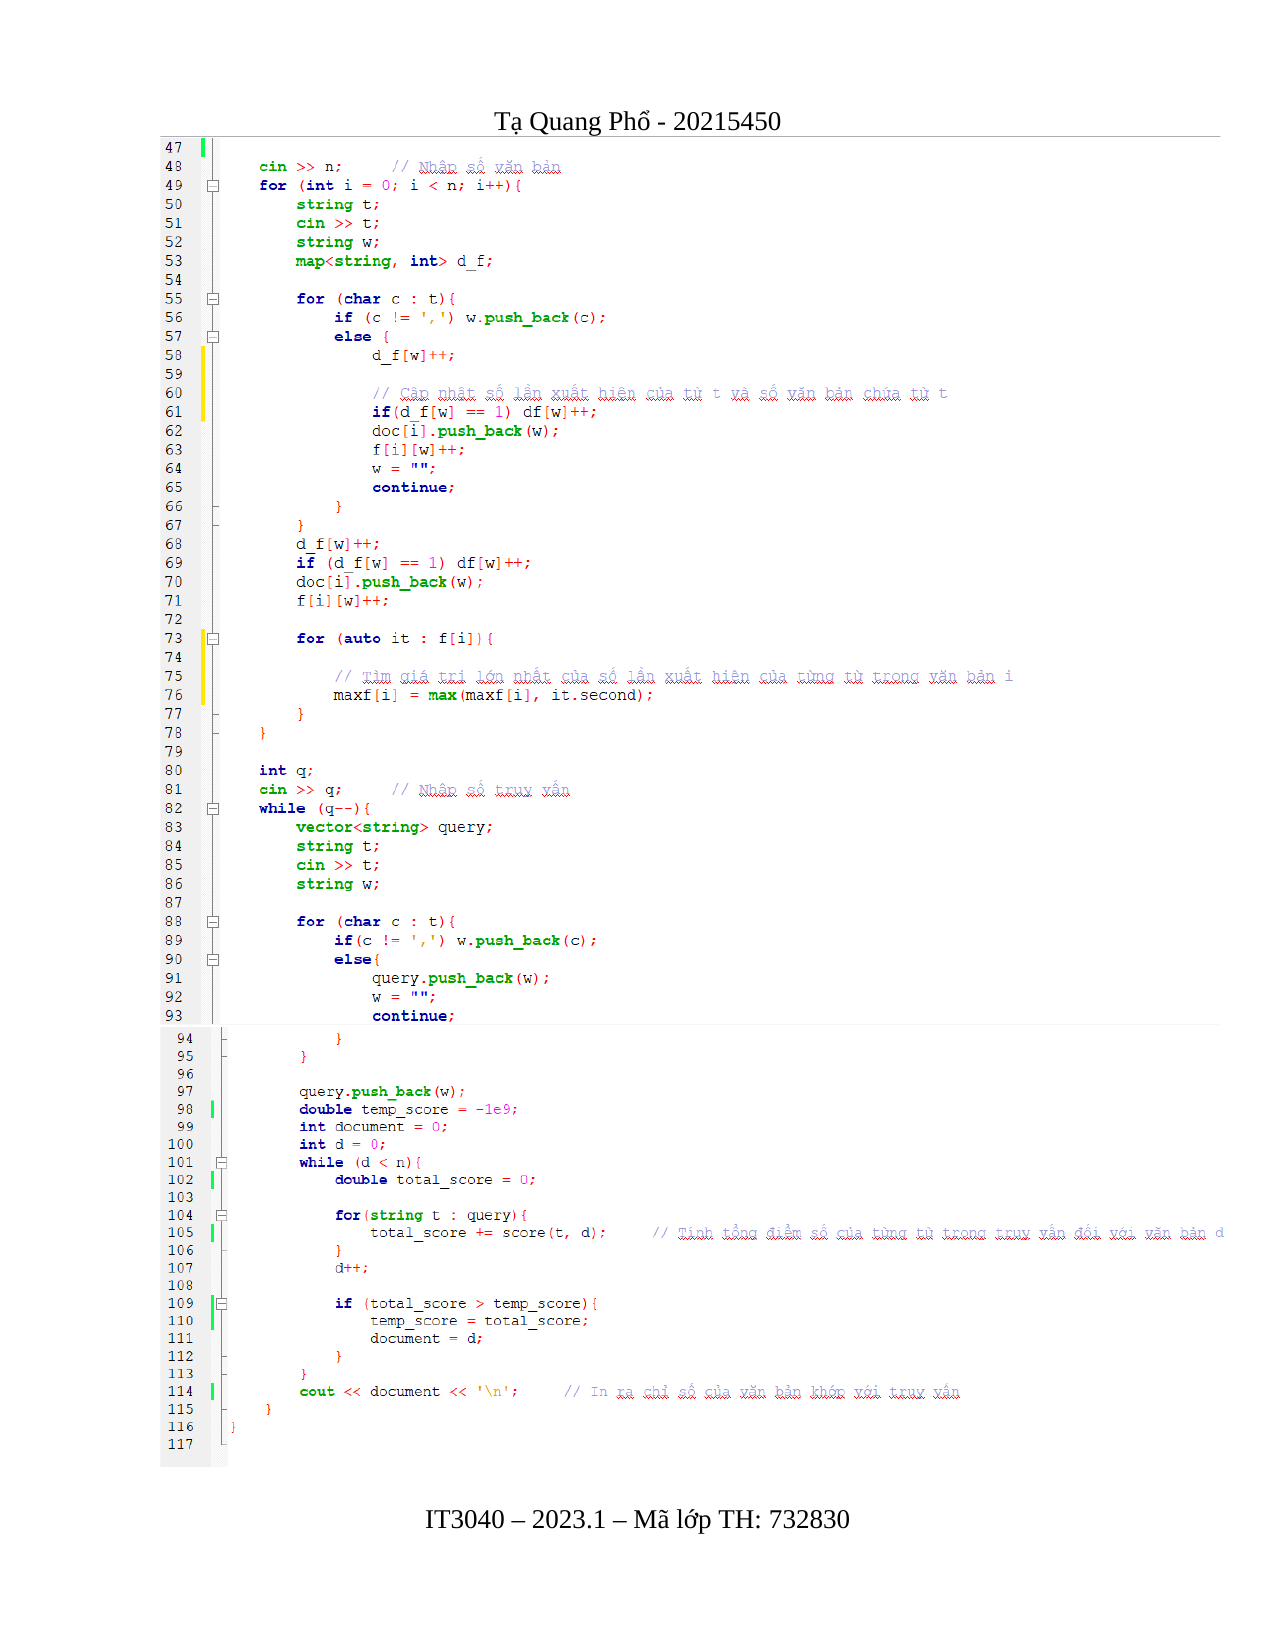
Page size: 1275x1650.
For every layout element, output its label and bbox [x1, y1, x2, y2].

picture [160, 136, 1221, 1025]
picture [160, 1027, 1227, 1467]
